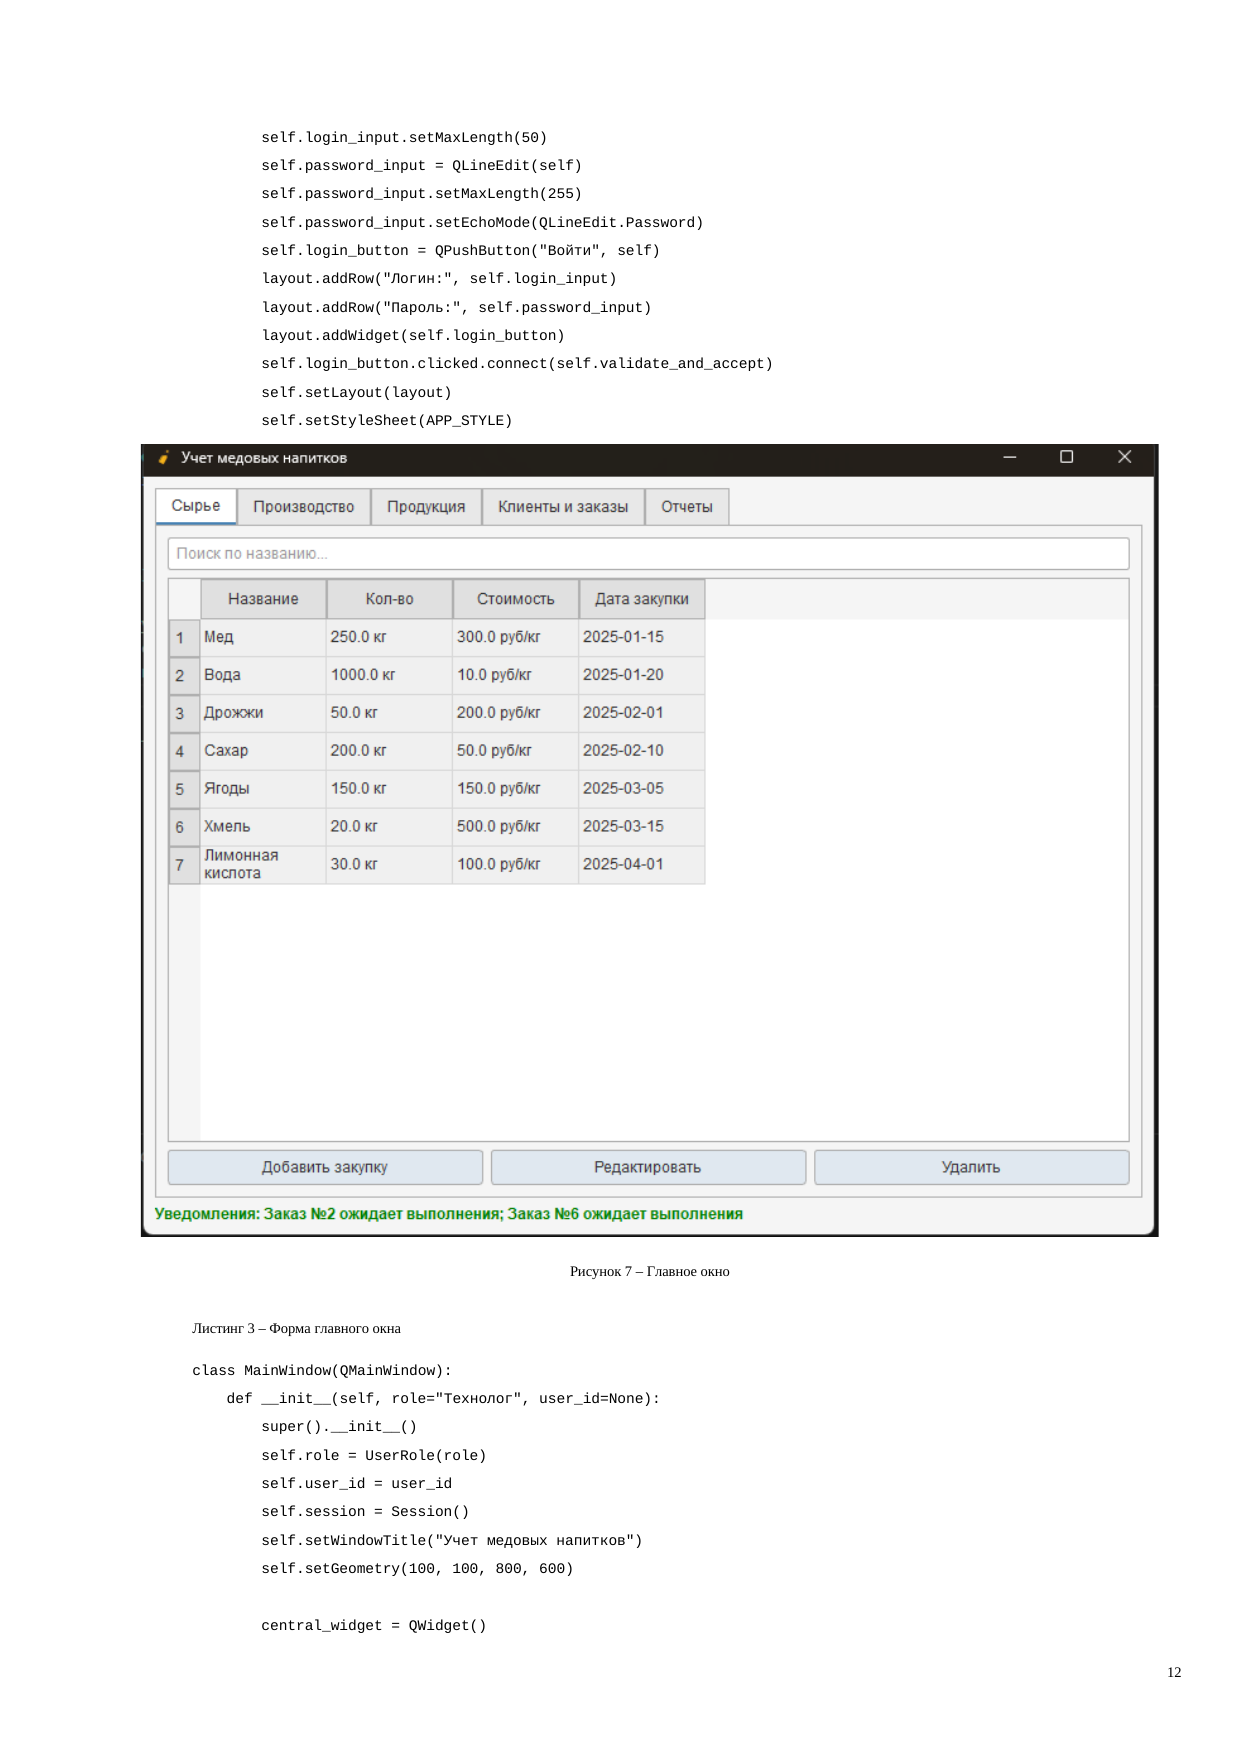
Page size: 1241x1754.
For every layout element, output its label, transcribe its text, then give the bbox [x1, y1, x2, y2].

text self.password_input = QLineEdit(self) [118, 146, 1181, 175]
text layout.addWidget(self.login_button) [118, 316, 1181, 345]
text self.role = UserRole(role) [118, 1436, 1181, 1464]
text central_widget = QWidget() [118, 1606, 1181, 1634]
text self.setGeometry(100, 100, 800, 600) [118, 1549, 1181, 1578]
picture [140, 444, 1159, 1237]
text Рисунок 7 – Главное окно [118, 1251, 1181, 1279]
text self.login_input.setMaxLength(50) [118, 118, 1181, 146]
text super().__init__() [118, 1408, 1181, 1436]
text self.session = Session() [118, 1493, 1181, 1521]
text self.password_input.setMaxLength(255) [118, 175, 1181, 203]
text self.login_button.clicked.connect(self.validate_and_accept) [118, 345, 1181, 373]
text self.setStyleSheet(APP_STYLE) [118, 401, 1181, 430]
text class MainWindow(QMainWindow): [118, 1351, 1181, 1379]
text self.password_input.setEchoMode(QLineEdit.Password) [118, 203, 1181, 231]
text layout.addRow("Пароль:", self.password_input) [118, 288, 1181, 316]
text self.login_button = QPushButton("Войти", self) [118, 231, 1181, 260]
text Листинг 3 – Форма главного окна [118, 1308, 1181, 1337]
text self.setWindowTitle("Учет медовых напитков") [118, 1521, 1181, 1549]
text self.setLayout(layout) [118, 373, 1181, 401]
text self.user_id = user_id [118, 1464, 1181, 1493]
text layout.addRow("Логин:", self.login_input) [118, 260, 1181, 288]
text def __init__(self, role="Технолог", user_id=None): [118, 1379, 1181, 1408]
